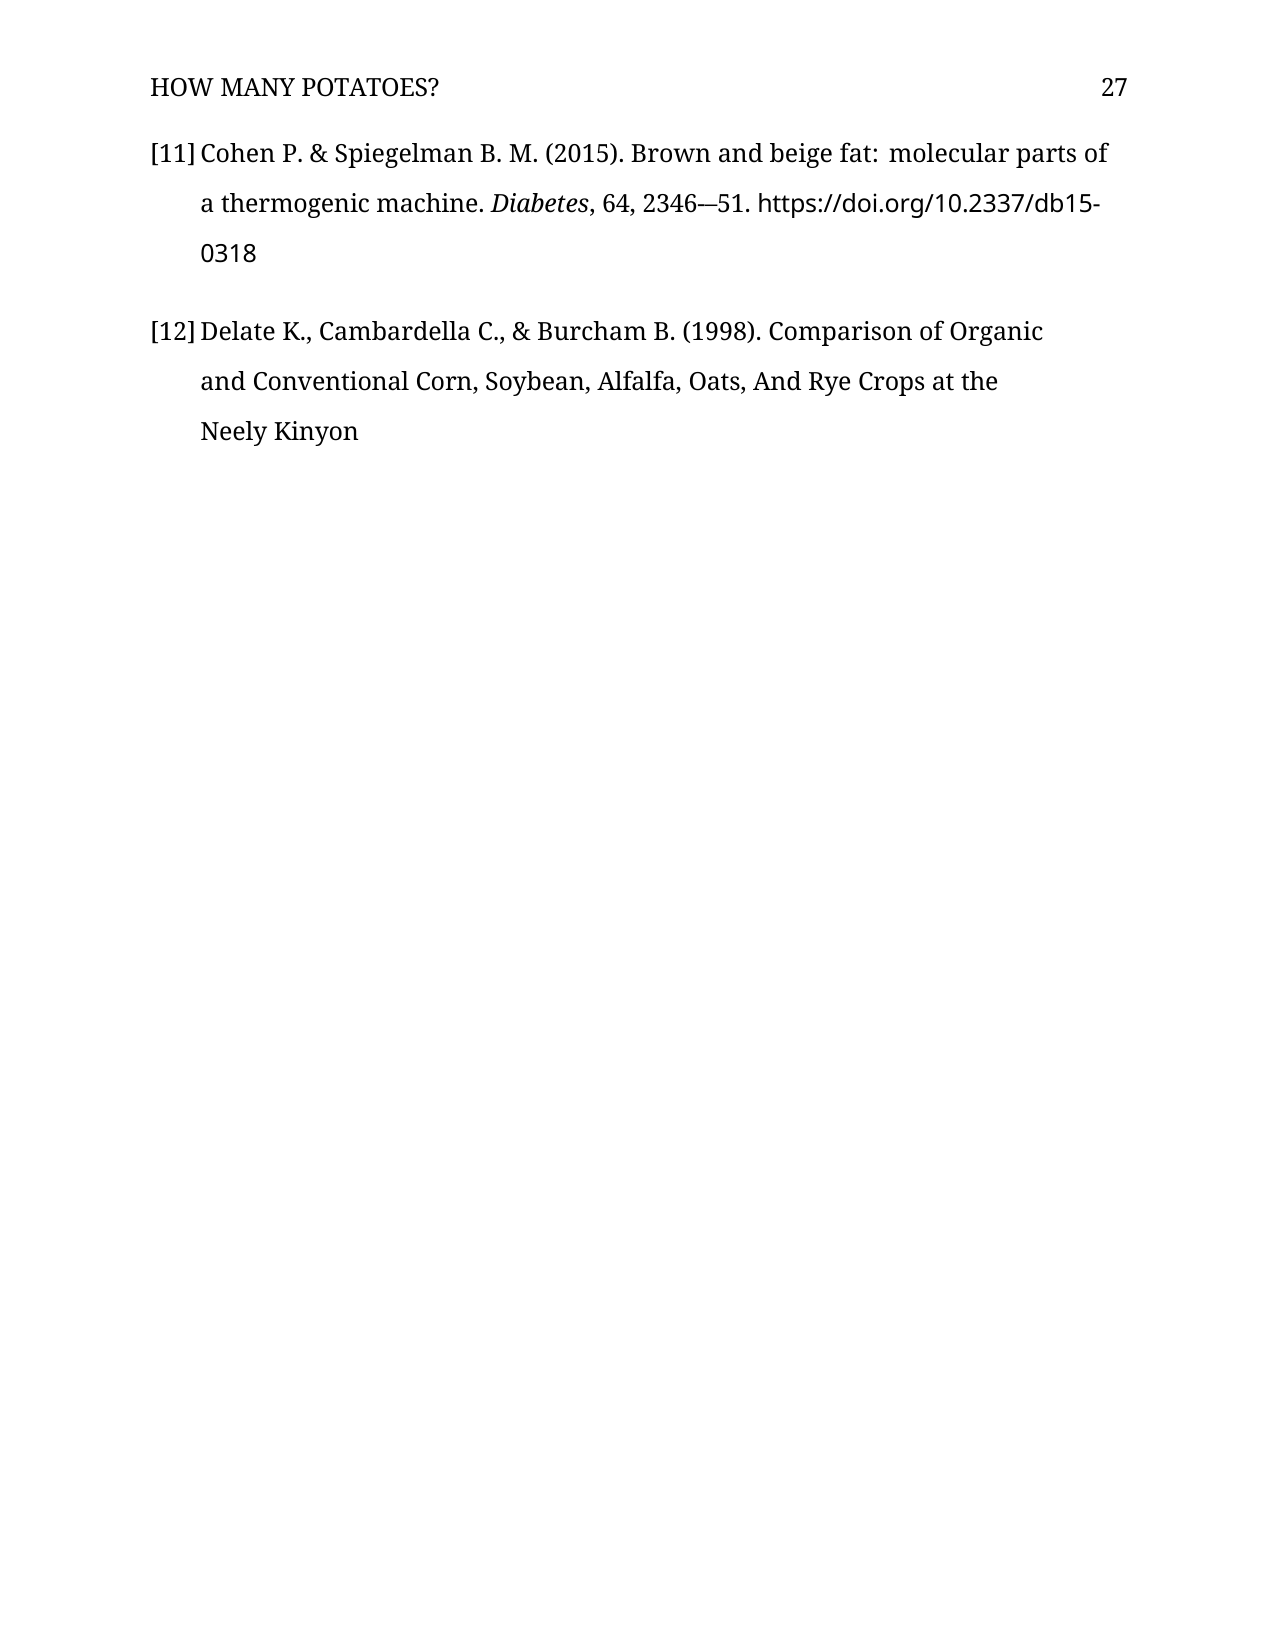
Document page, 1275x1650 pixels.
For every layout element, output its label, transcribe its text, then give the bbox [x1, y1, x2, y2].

list Cohen P. & Spiegelman B. M. (2015). Brown and beige fat: molecular parts of a thermogenic machine. Diabetes, 64, 2346-–51. https://doi.org/10.2337/db15-0318 [150, 135, 1116, 269]
list Delate K., Cambardella C., & Burcham B. (1998). Comparison of Organic and Conventional Corn, Soybean, Alfalfa, Oats, And Rye Crops at the Neely Kinyon [150, 314, 1059, 448]
